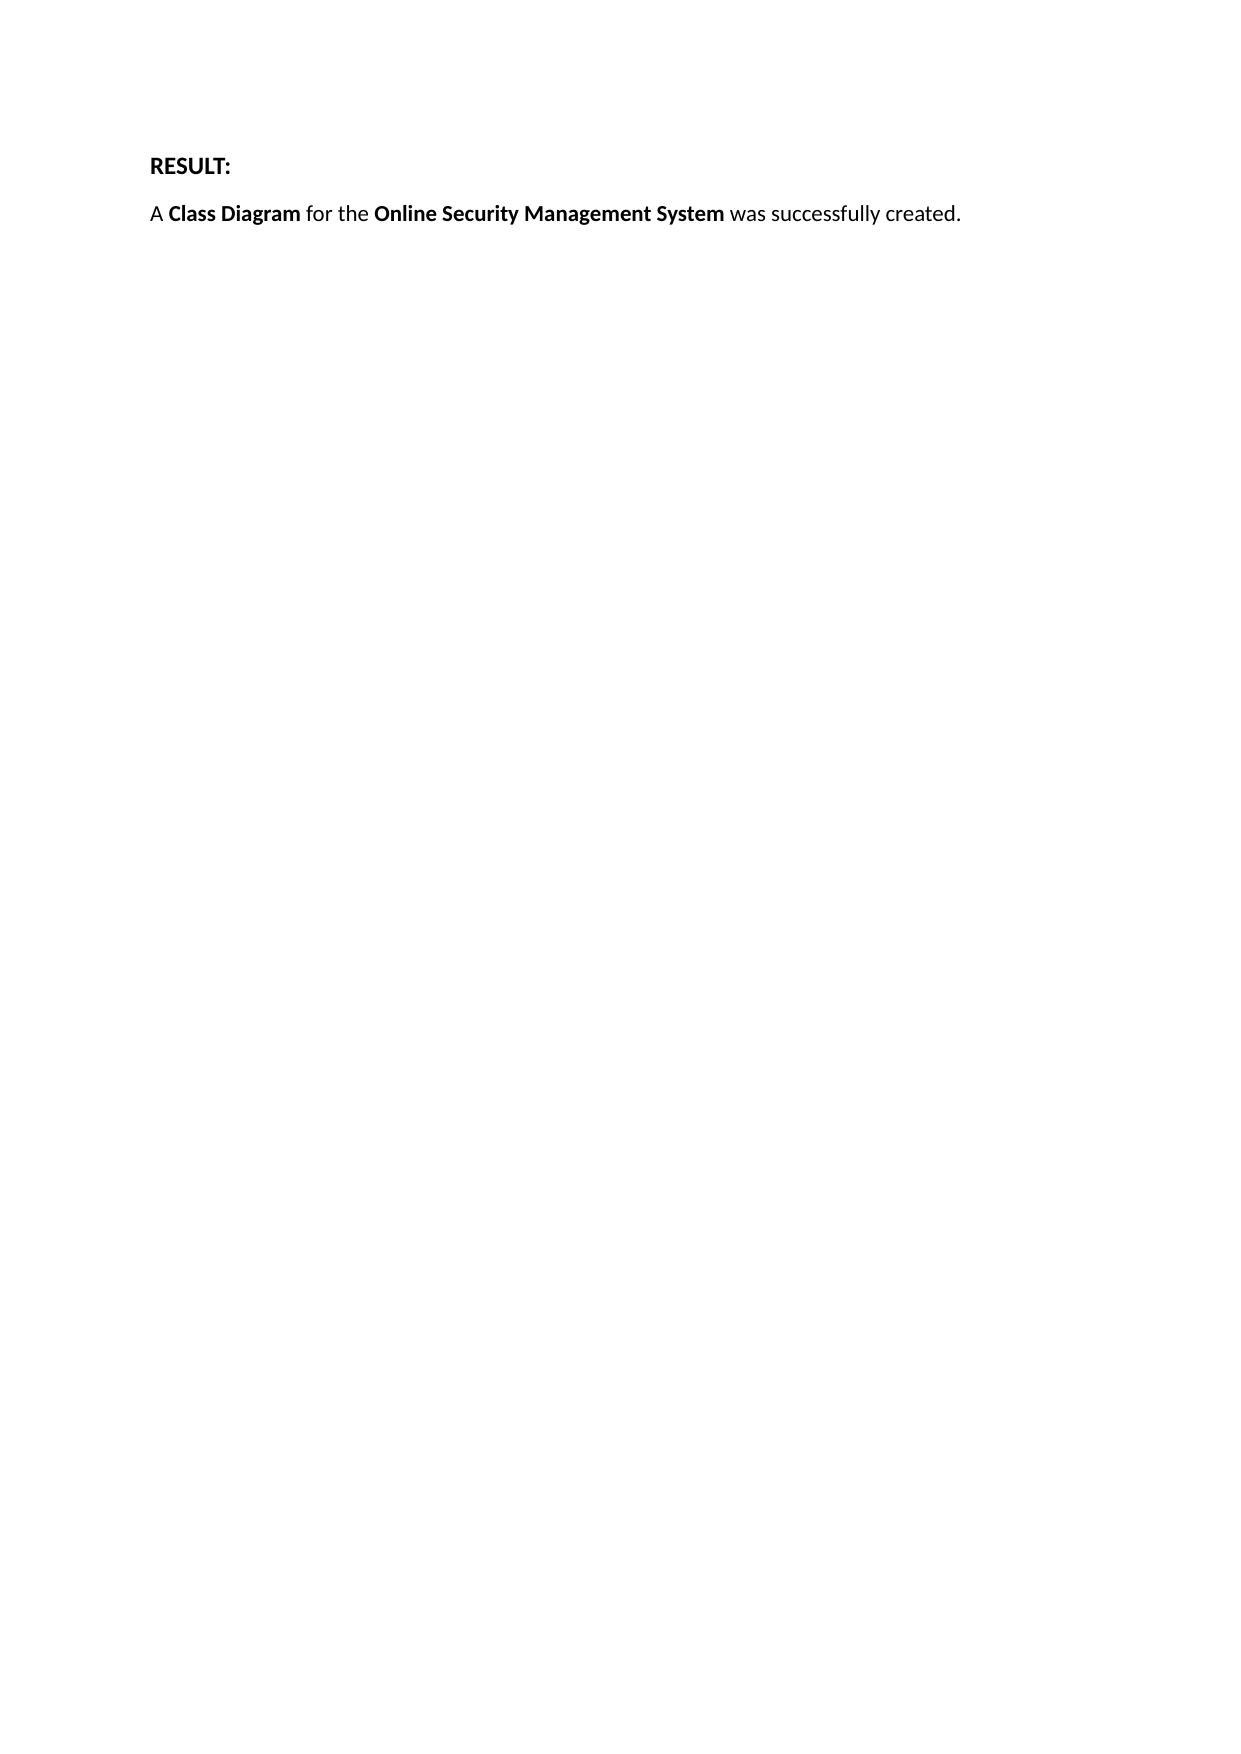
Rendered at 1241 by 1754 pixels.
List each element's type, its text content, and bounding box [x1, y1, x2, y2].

text A Class Diagram for the Online Security Management System was successfully created. [150, 199, 1090, 228]
text RESULT: [150, 150, 1090, 181]
